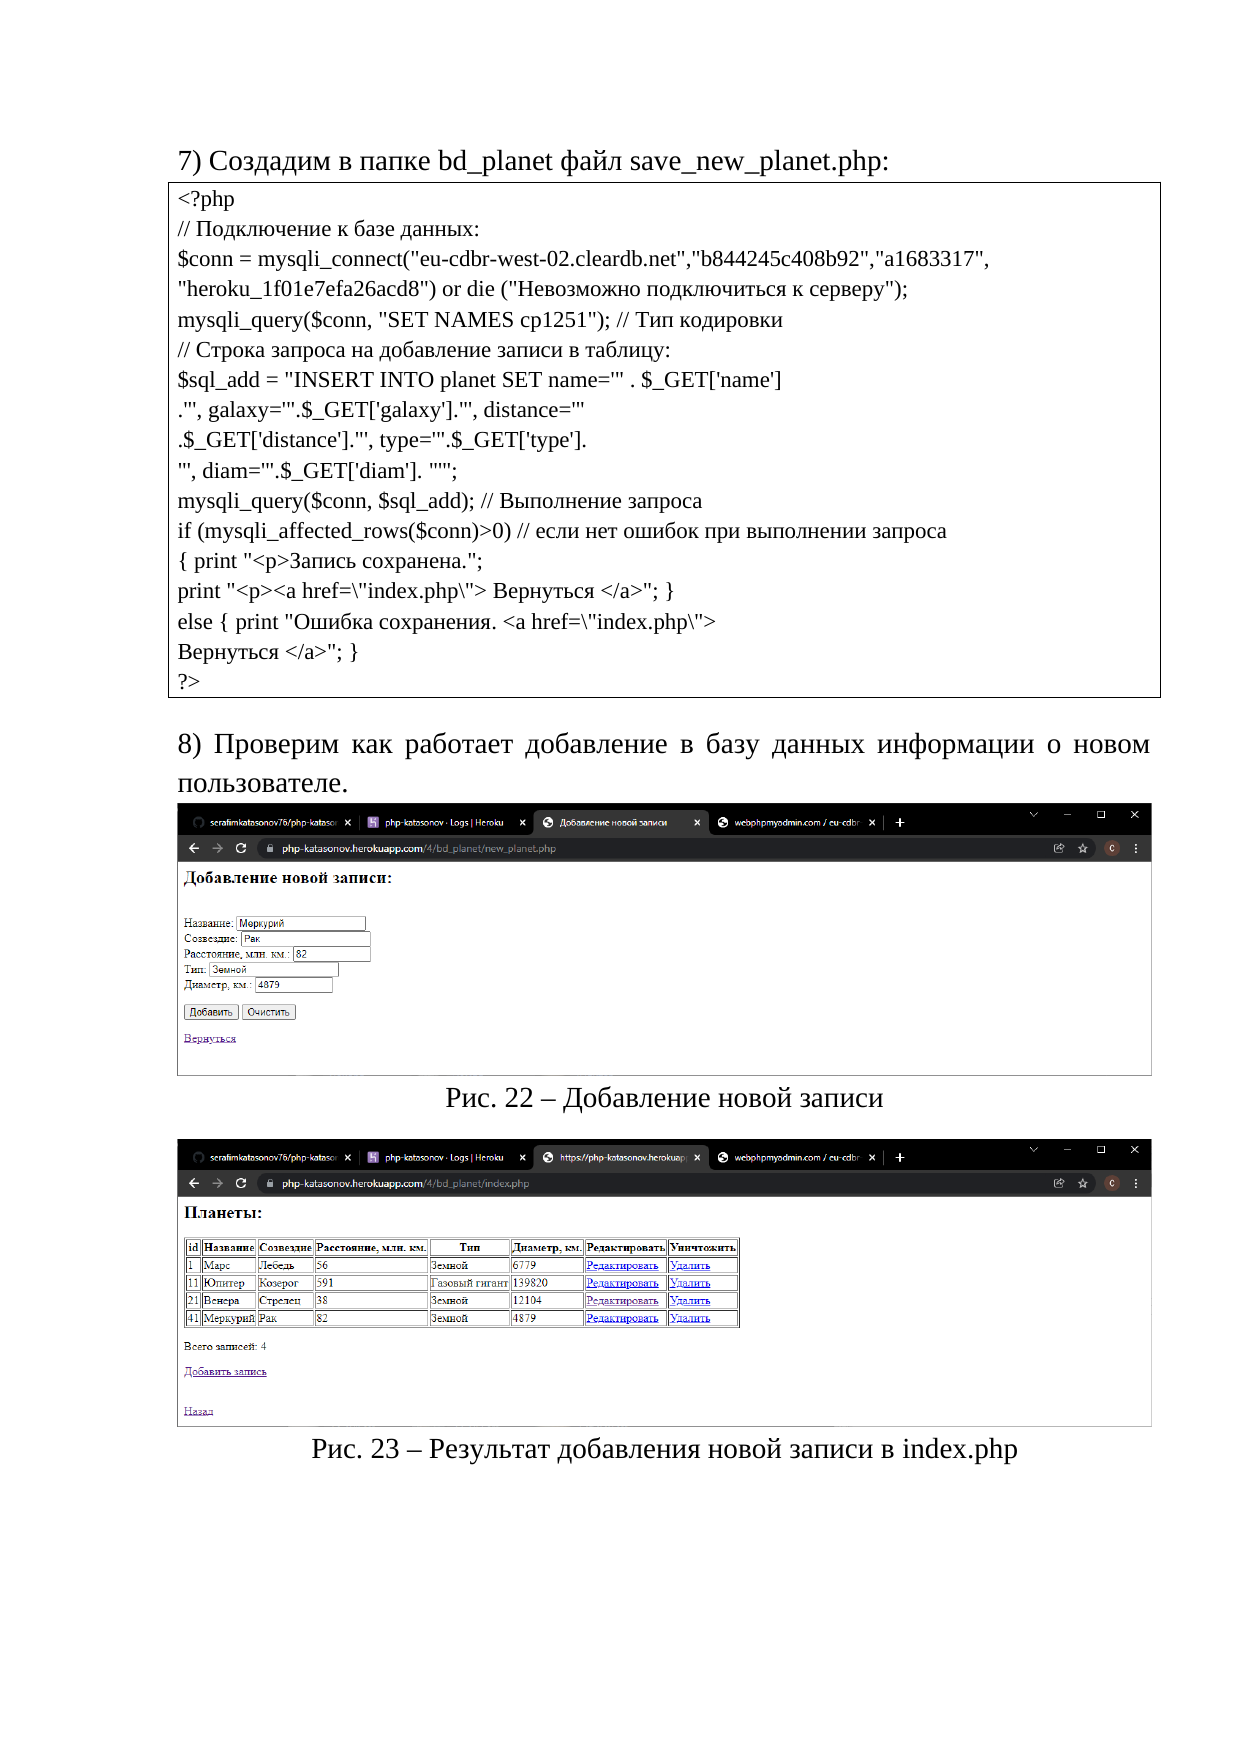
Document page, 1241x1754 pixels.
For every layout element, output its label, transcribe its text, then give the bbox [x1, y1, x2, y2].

picture [177, 1139, 1152, 1427]
text if (mysqli_affected_rows($conn)>0) // если нет ошибок при выполнении запроса [169, 514, 1160, 543]
text mysqli_query($conn, $sql_add); // Выполнение запроса [169, 484, 1160, 513]
text $sql_add = "INSERT INTO planet SET name='" . $_GET['name'] [169, 363, 1160, 392]
text ?> [169, 665, 1160, 697]
text $conn = mysqli_connect("eu-cdbr-west-02.cleardb.net","b844245c408b92","a1683317", "heroku_1f01e7efa26acd8") or die ("Невозможно подключиться к серверу"); [169, 242, 1160, 302]
text .$_GET['distance']."', type='".$_GET['type']. [169, 423, 1160, 453]
picture [177, 803, 1152, 1076]
text Рис. 22 – Добавление новой записи [177, 1080, 1152, 1113]
text Вернуться </a>"; } [169, 635, 1160, 664]
text "', diam='".$_GET['diam']. "'"; [169, 453, 1160, 483]
text ."', galaxy='".$_GET['galaxy']."', distance='" [169, 393, 1160, 423]
text 7) Создадим в папке bd_planet файл save_new_planet.php: [177, 143, 1152, 177]
text 8) Проверим как работает добавление в базу данных информации о новом пользователе. [177, 726, 1152, 798]
text // Строка запроса на добавление записи в таблицу: [169, 333, 1160, 362]
text { print "<p>Запись сохранена."; [169, 544, 1160, 574]
text Рис. 23 – Результат добавления новой записи в index.php [177, 1431, 1152, 1465]
text else { print "Ошибка сохранения. <a href=\"index.php\"> [169, 604, 1160, 634]
text <?php [169, 183, 1160, 211]
text print "<p><a href=\"index.php\"> Вернуться </a>"; } [169, 574, 1160, 604]
text mysqli_query($conn, "SET NAMES cp1251"); // Тип кодировки [169, 302, 1160, 332]
text // Подключение к базе данных: [169, 212, 1160, 241]
